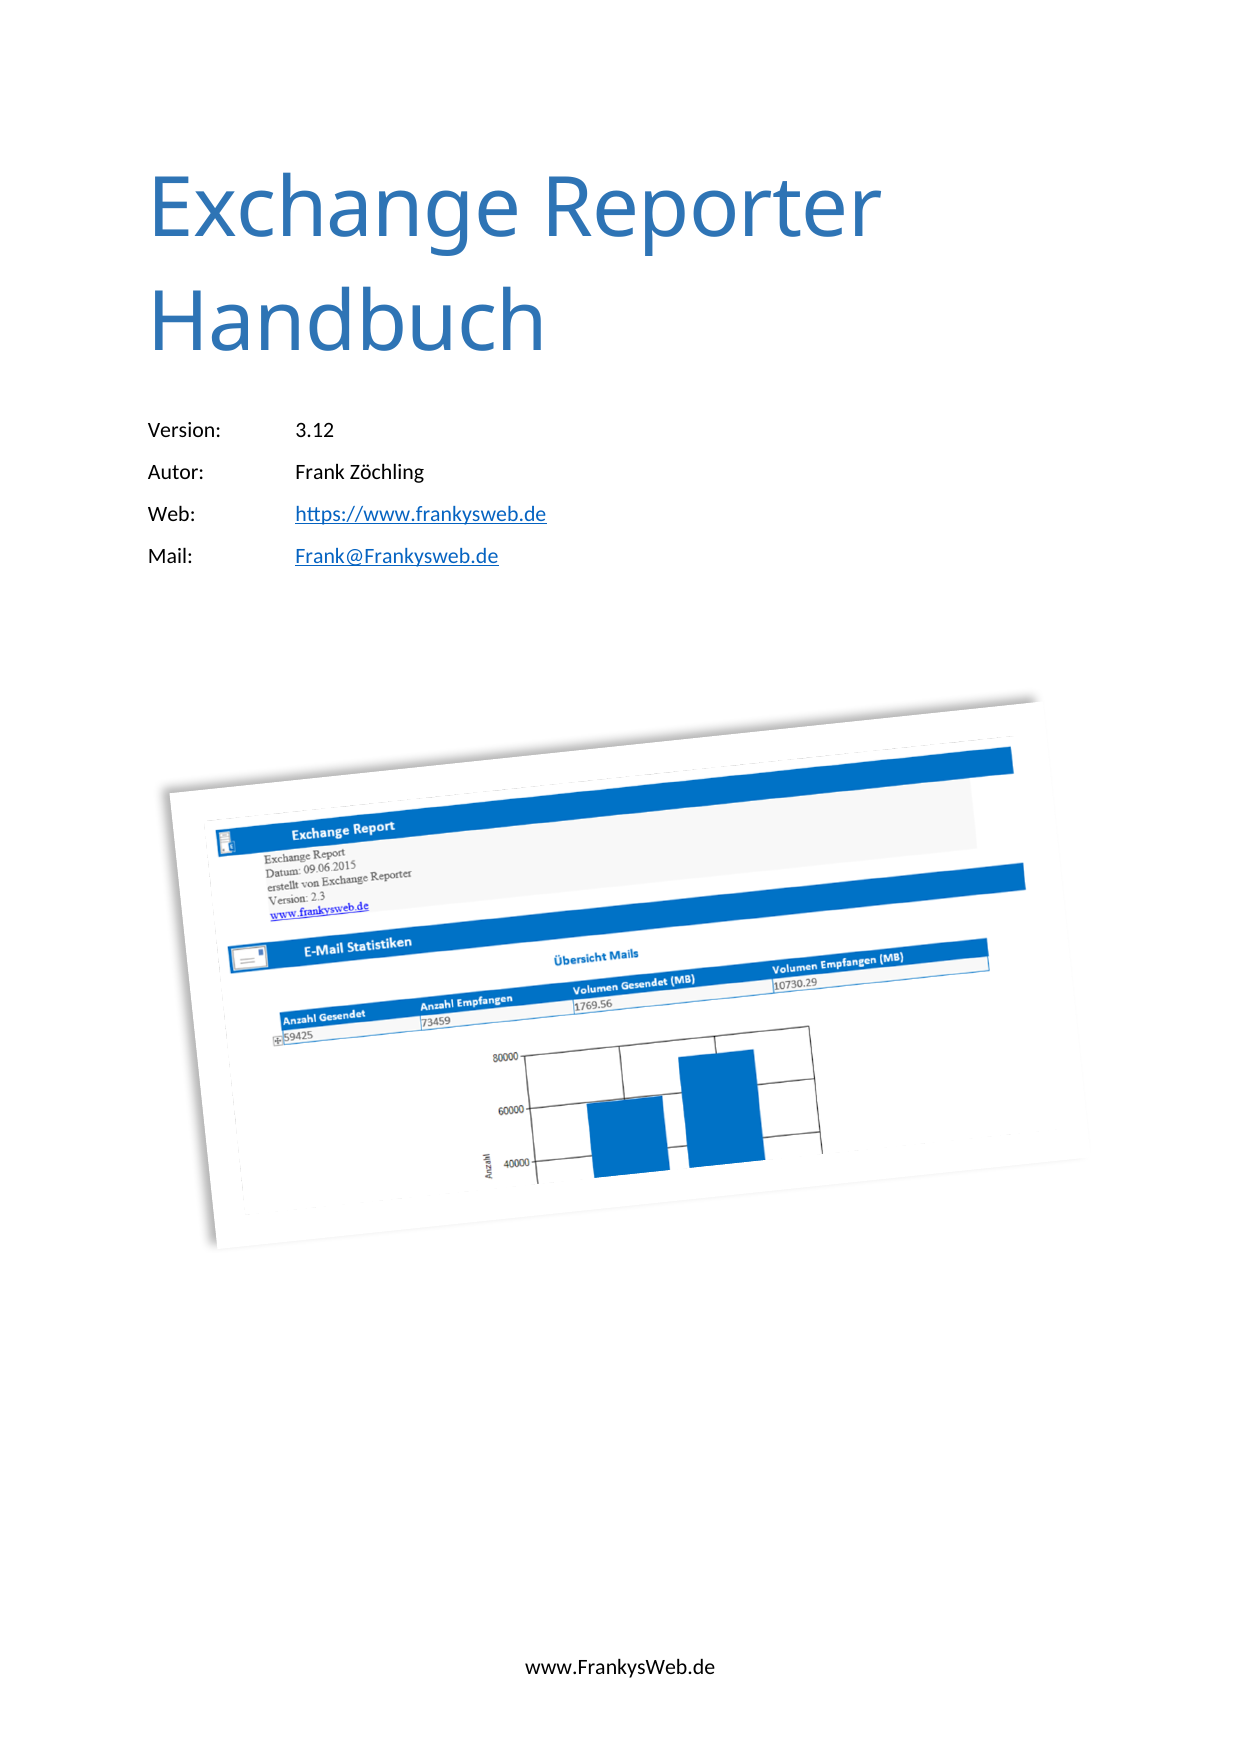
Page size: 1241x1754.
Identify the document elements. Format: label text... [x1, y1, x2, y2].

text Version: 3.12 [148, 416, 1093, 443]
title Handbuch [148, 261, 1093, 375]
title Exchange Reporter [148, 148, 1093, 261]
text Web: https://www.frankysweb.de [148, 500, 1093, 527]
text Mail: Frank@Frankysweb.de [148, 542, 1093, 568]
text Autor: Frank Zöchling [148, 458, 1093, 485]
picture [205, 736, 1056, 1214]
